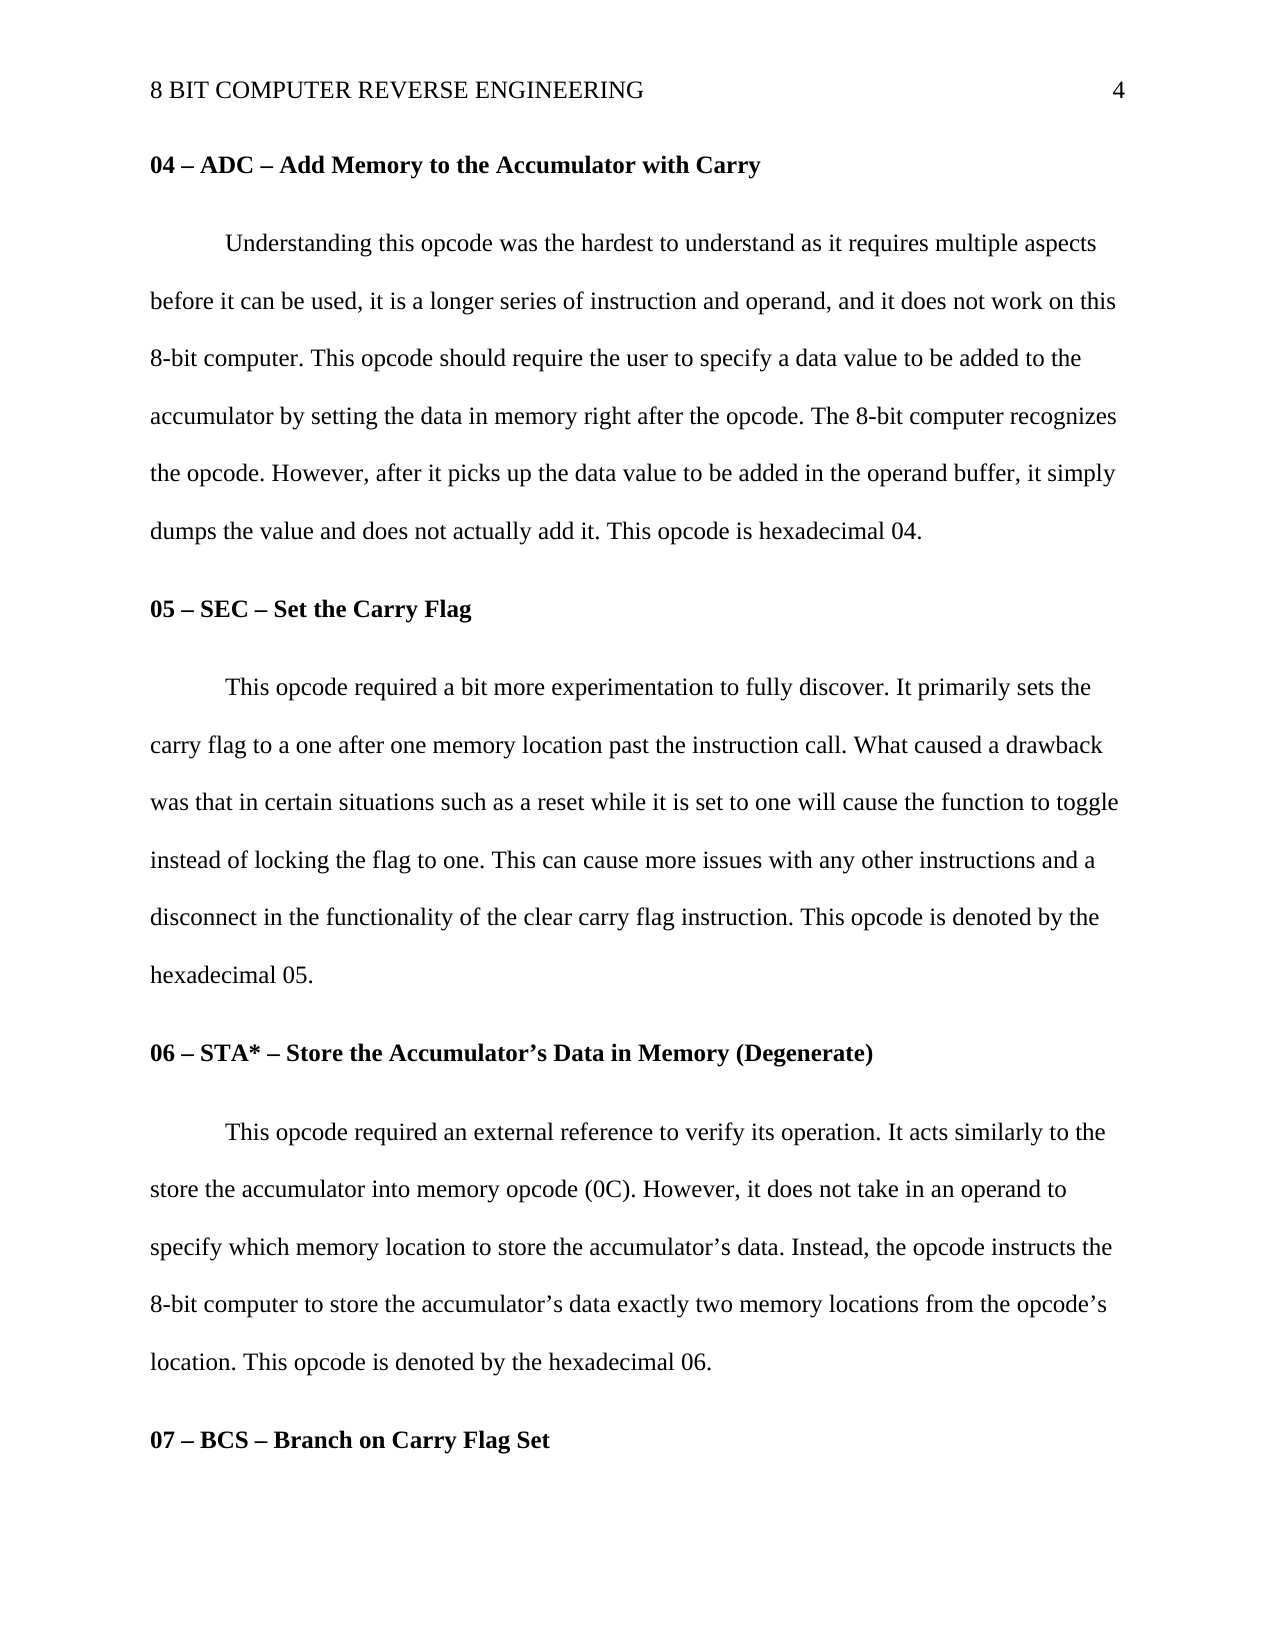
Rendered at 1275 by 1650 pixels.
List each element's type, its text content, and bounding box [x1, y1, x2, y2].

text 05 – SEC – Set the Carry Flag [150, 594, 1134, 623]
text 07 – BCS – Branch on Carry Flag Set [150, 1425, 1134, 1454]
text Understanding this opcode was the hardest to understand as it requires multiple aspects before it can be used, it is a longer series of instruction and operand, and it does not work on this 8-bit computer. This opcode should require the user to specify a data value to be added to the accumulator by setting the data in memory right after the opcode. The 8-bit computer recognizes the opcode. However, after it picks up the data value to be added in the operand buffer, it simply dumps the value and does not actually add it. This opcode is hexadecimal 04. [150, 228, 1134, 544]
text This opcode required a bit more experimentation to fully discover. It primarily sets the carry flag to a one after one memory location past the instruction call. What caused a drawback was that in certain situations such as a reset while it is set to one will cause the function to toggle instead of locking the flag to one. This can cause more issues with any other instructions and a disconnect in the functionality of the clear carry flag instruction. This opcode is denoted by the hexadecimal 05. [150, 672, 1134, 989]
text 04 – ADC – Add Memory to the Accumulator with Carry [150, 150, 1134, 179]
text 06 – STA* – Store the Accumulator’s Data in Memory (Degenerate) [150, 1038, 1134, 1067]
text This opcode required an external reference to verify its operation. It acts similarly to the store the accumulator into memory opcode (0C). However, it does not take in an operand to specify which memory location to store the accumulator’s data. Instead, the opcode instructs the 8-bit computer to store the accumulator’s data exactly two memory locations from the opcode’s location. This opcode is denoted by the hexadecimal 06. [150, 1117, 1134, 1375]
